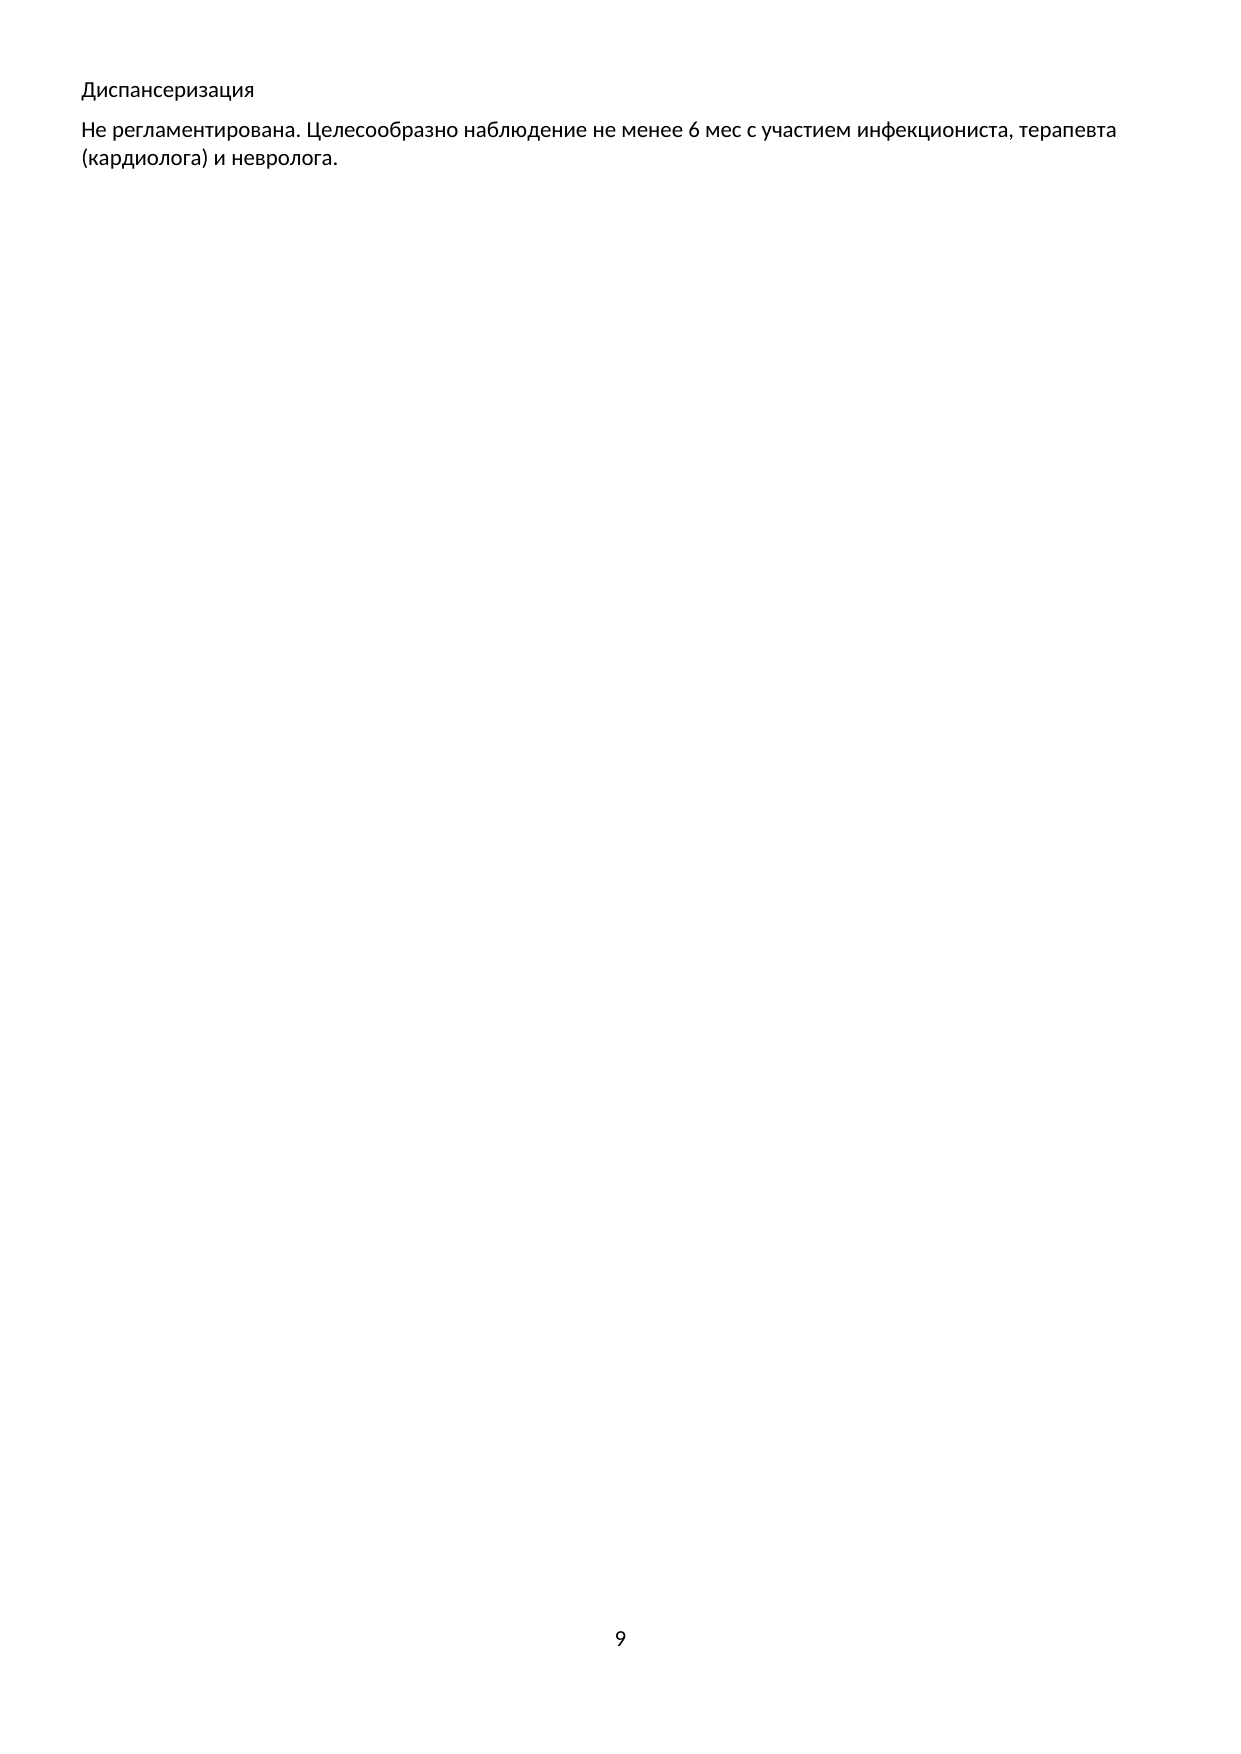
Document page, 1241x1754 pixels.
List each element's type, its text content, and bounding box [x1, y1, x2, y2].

text Не регламентирована. Целесообразно наблюдение не менее 6 мес с участием инфекциониста, терапевта (кардиолога) и невролога. [81, 116, 1159, 172]
text Диспансеризация [81, 75, 1159, 103]
